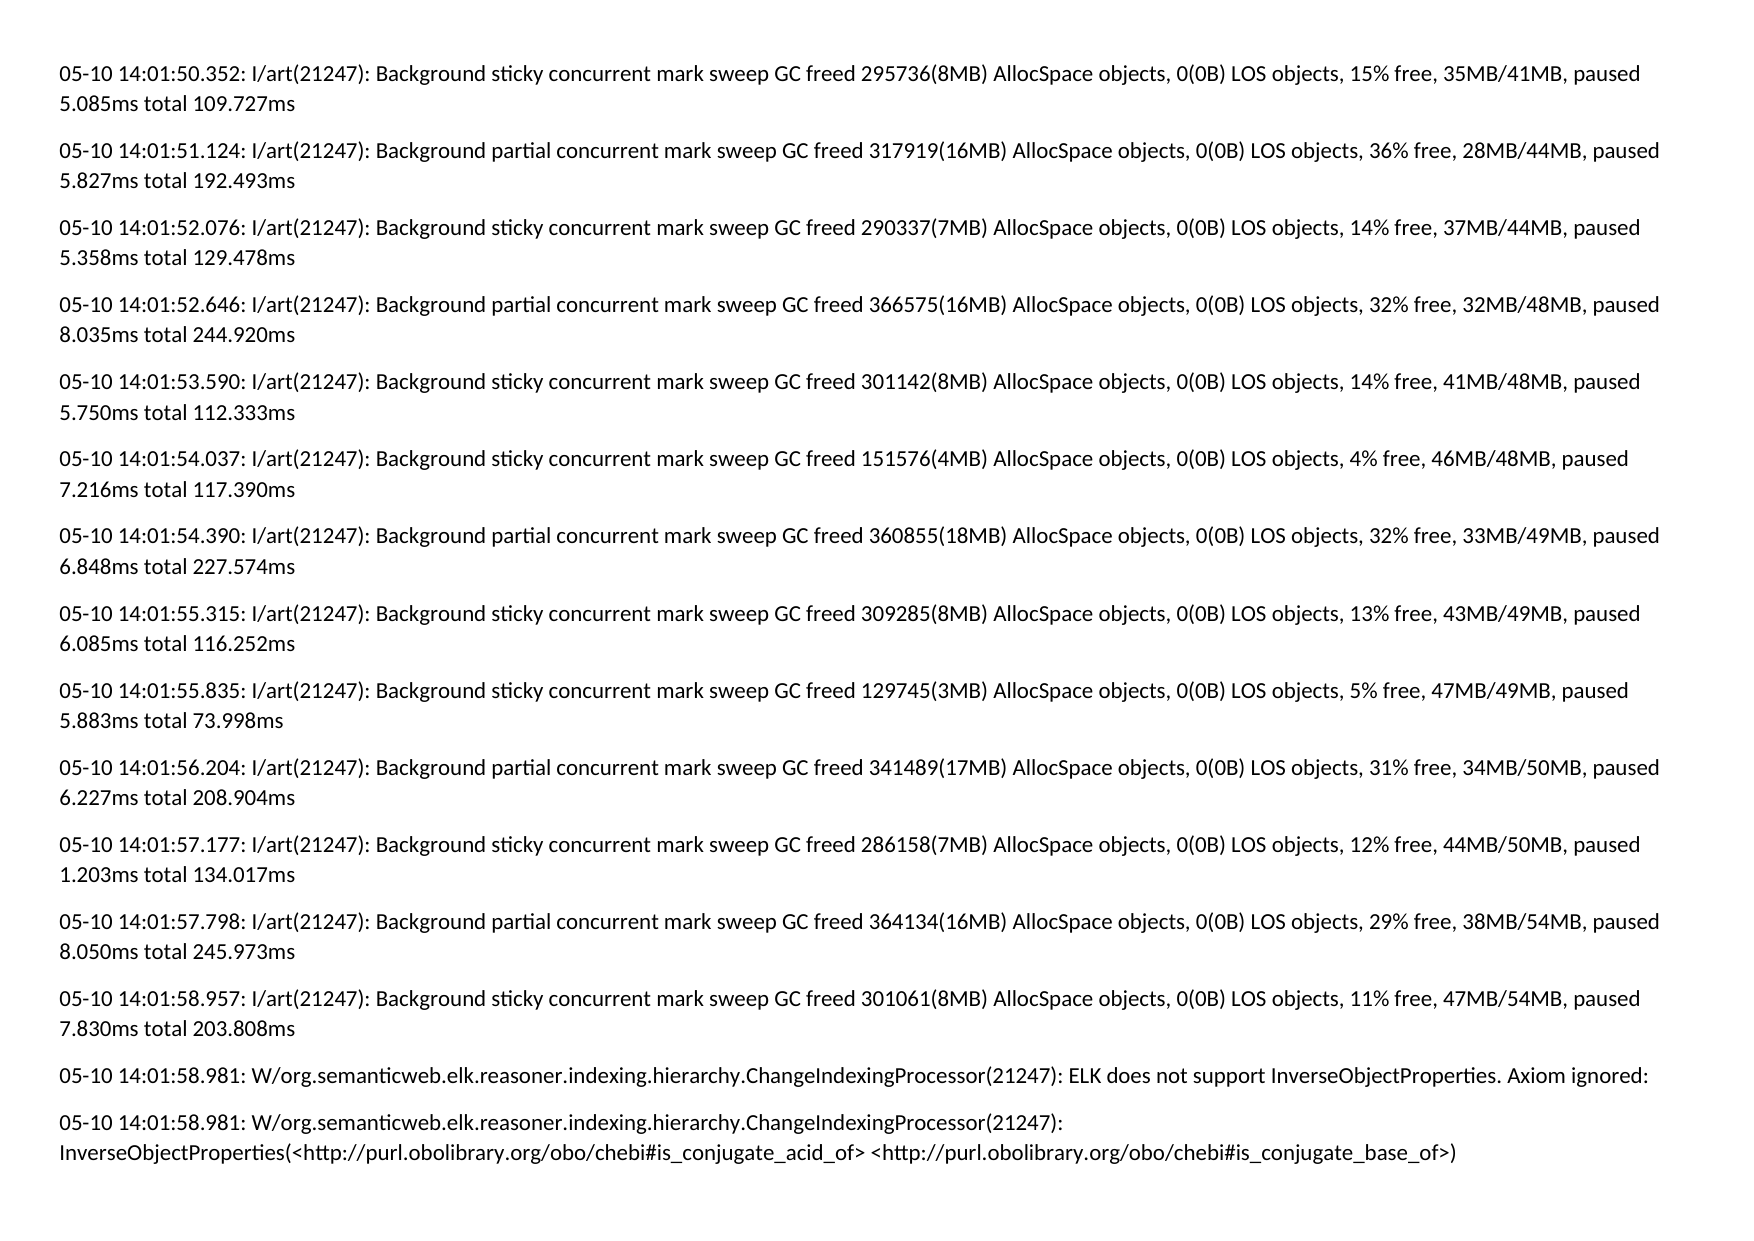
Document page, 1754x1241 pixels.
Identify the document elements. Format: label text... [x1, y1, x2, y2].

text 05-10 14:01:55.835: I/art(21247): Background sticky concurrent mark sweep GC freed 129745(3MB) AllocSpace objects, 0(0B) LOS objects, 5% free, 47MB/49MB, paused 5.883ms total 73.998ms [59, 676, 1695, 734]
text 05-10 14:01:57.177: I/art(21247): Background sticky concurrent mark sweep GC freed 286158(7MB) AllocSpace objects, 0(0B) LOS objects, 12% free, 44MB/50MB, paused 1.203ms total 134.017ms [59, 830, 1695, 888]
text 05-10 14:01:56.204: I/art(21247): Background partial concurrent mark sweep GC freed 341489(17MB) AllocSpace objects, 0(0B) LOS objects, 31% free, 34MB/50MB, paused 6.227ms total 208.904ms [59, 753, 1695, 811]
text 05-10 14:01:50.352: I/art(21247): Background sticky concurrent mark sweep GC freed 295736(8MB) AllocSpace objects, 0(0B) LOS objects, 15% free, 35MB/41MB, paused 5.085ms total 109.727ms [59, 59, 1695, 117]
text 05-10 14:01:57.798: I/art(21247): Background partial concurrent mark sweep GC freed 364134(16MB) AllocSpace objects, 0(0B) LOS objects, 29% free, 38MB/54MB, paused 8.050ms total 245.973ms [59, 907, 1695, 965]
text 05-10 14:01:58.957: I/art(21247): Background sticky concurrent mark sweep GC freed 301061(8MB) AllocSpace objects, 0(0B) LOS objects, 11% free, 47MB/54MB, paused 7.830ms total 203.808ms [59, 984, 1695, 1042]
text 05-10 14:01:54.037: I/art(21247): Background sticky concurrent mark sweep GC freed 151576(4MB) AllocSpace objects, 0(0B) LOS objects, 4% free, 46MB/48MB, paused 7.216ms total 117.390ms [59, 444, 1695, 503]
text 05-10 14:01:52.076: I/art(21247): Background sticky concurrent mark sweep GC freed 290337(7MB) AllocSpace objects, 0(0B) LOS objects, 14% free, 37MB/44MB, paused 5.358ms total 129.478ms [59, 213, 1695, 271]
text 05-10 14:01:55.315: I/art(21247): Background sticky concurrent mark sweep GC freed 309285(8MB) AllocSpace objects, 0(0B) LOS objects, 13% free, 43MB/49MB, paused 6.085ms total 116.252ms [59, 599, 1695, 657]
text 05-10 14:01:54.390: I/art(21247): Background partial concurrent mark sweep GC freed 360855(18MB) AllocSpace objects, 0(0B) LOS objects, 32% free, 33MB/49MB, paused 6.848ms total 227.574ms [59, 522, 1695, 580]
text 05-10 14:01:58.981: W/org.semanticweb.elk.reasoner.indexing.hierarchy.ChangeIndexingProcessor(21247): InverseObjectProperties(<http://purl.obolibrary.org/obo/chebi#is_conjugate_acid_of> <http://purl.obolibrary.org/obo/chebi#is_conjugate_base_of>) [59, 1108, 1695, 1166]
text 05-10 14:01:52.646: I/art(21247): Background partial concurrent mark sweep GC freed 366575(16MB) AllocSpace objects, 0(0B) LOS objects, 32% free, 32MB/48MB, paused 8.035ms total 244.920ms [59, 290, 1695, 348]
text 05-10 14:01:53.590: I/art(21247): Background sticky concurrent mark sweep GC freed 301142(8MB) AllocSpace objects, 0(0B) LOS objects, 14% free, 41MB/48MB, paused 5.750ms total 112.333ms [59, 367, 1695, 426]
text 05-10 14:01:58.981: W/org.semanticweb.elk.reasoner.indexing.hierarchy.ChangeIndexingProcessor(21247): ELK does not support InverseObjectProperties. Axiom ignored: [59, 1061, 1695, 1089]
text 05-10 14:01:51.124: I/art(21247): Background partial concurrent mark sweep GC freed 317919(16MB) AllocSpace objects, 0(0B) LOS objects, 36% free, 28MB/44MB, paused 5.827ms total 192.493ms [59, 136, 1695, 194]
